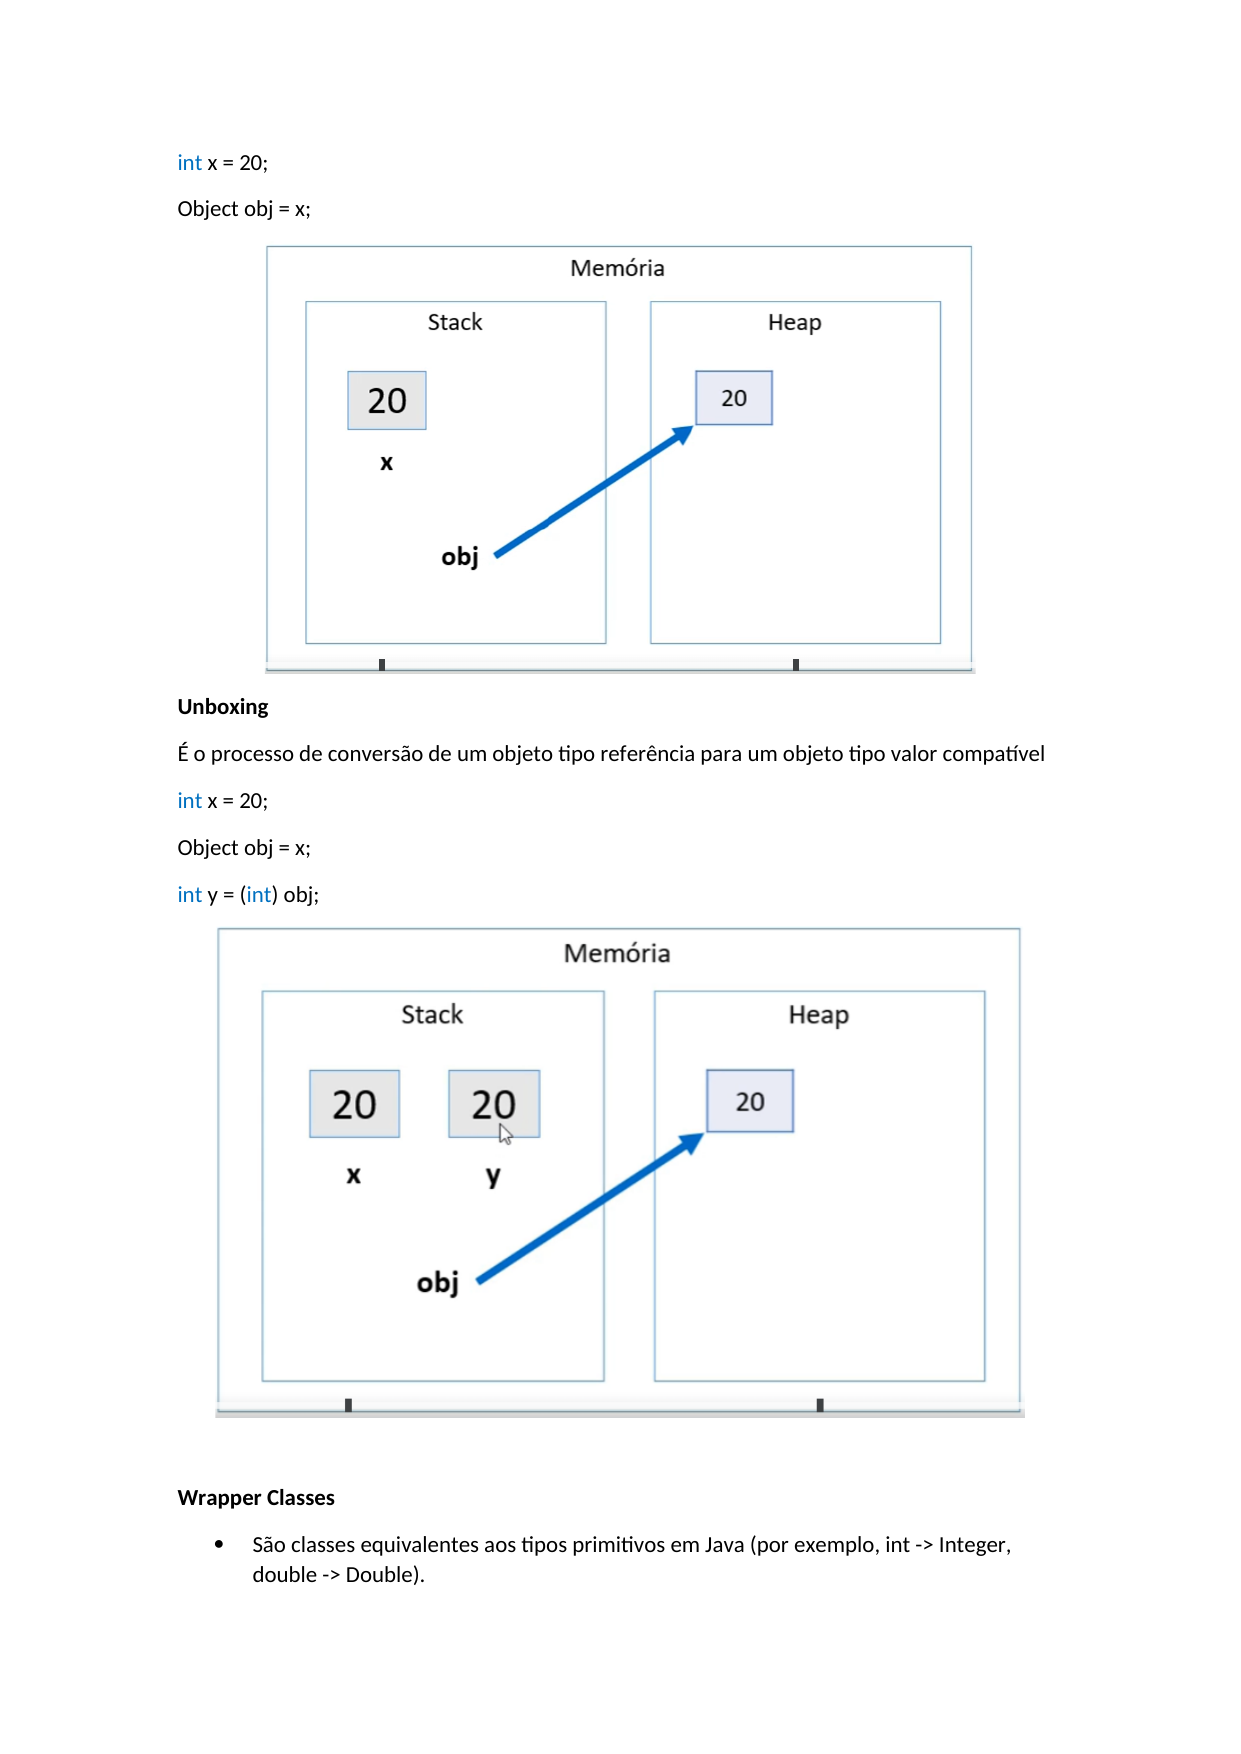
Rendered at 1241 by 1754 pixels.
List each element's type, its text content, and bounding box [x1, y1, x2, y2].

picture [215, 926, 1025, 1418]
text É o processo de conversão de um objeto tipo referência para um objeto tipo valor compatível [177, 739, 1063, 767]
text Object obj = x; [177, 833, 1063, 861]
text Unboxing [177, 692, 1063, 721]
text Object obj = x; [177, 194, 1063, 222]
text int x = 20; [177, 148, 1063, 176]
list São classes equivalentes aos tipos primitivos em Java (por exemplo, int -> Integer, double -> Double). [215, 1530, 1063, 1588]
text int y = (int) obj; [177, 880, 1063, 908]
picture [264, 241, 976, 674]
text Wrapper Classes [177, 1483, 1063, 1511]
text int x = 20; [177, 786, 1063, 814]
